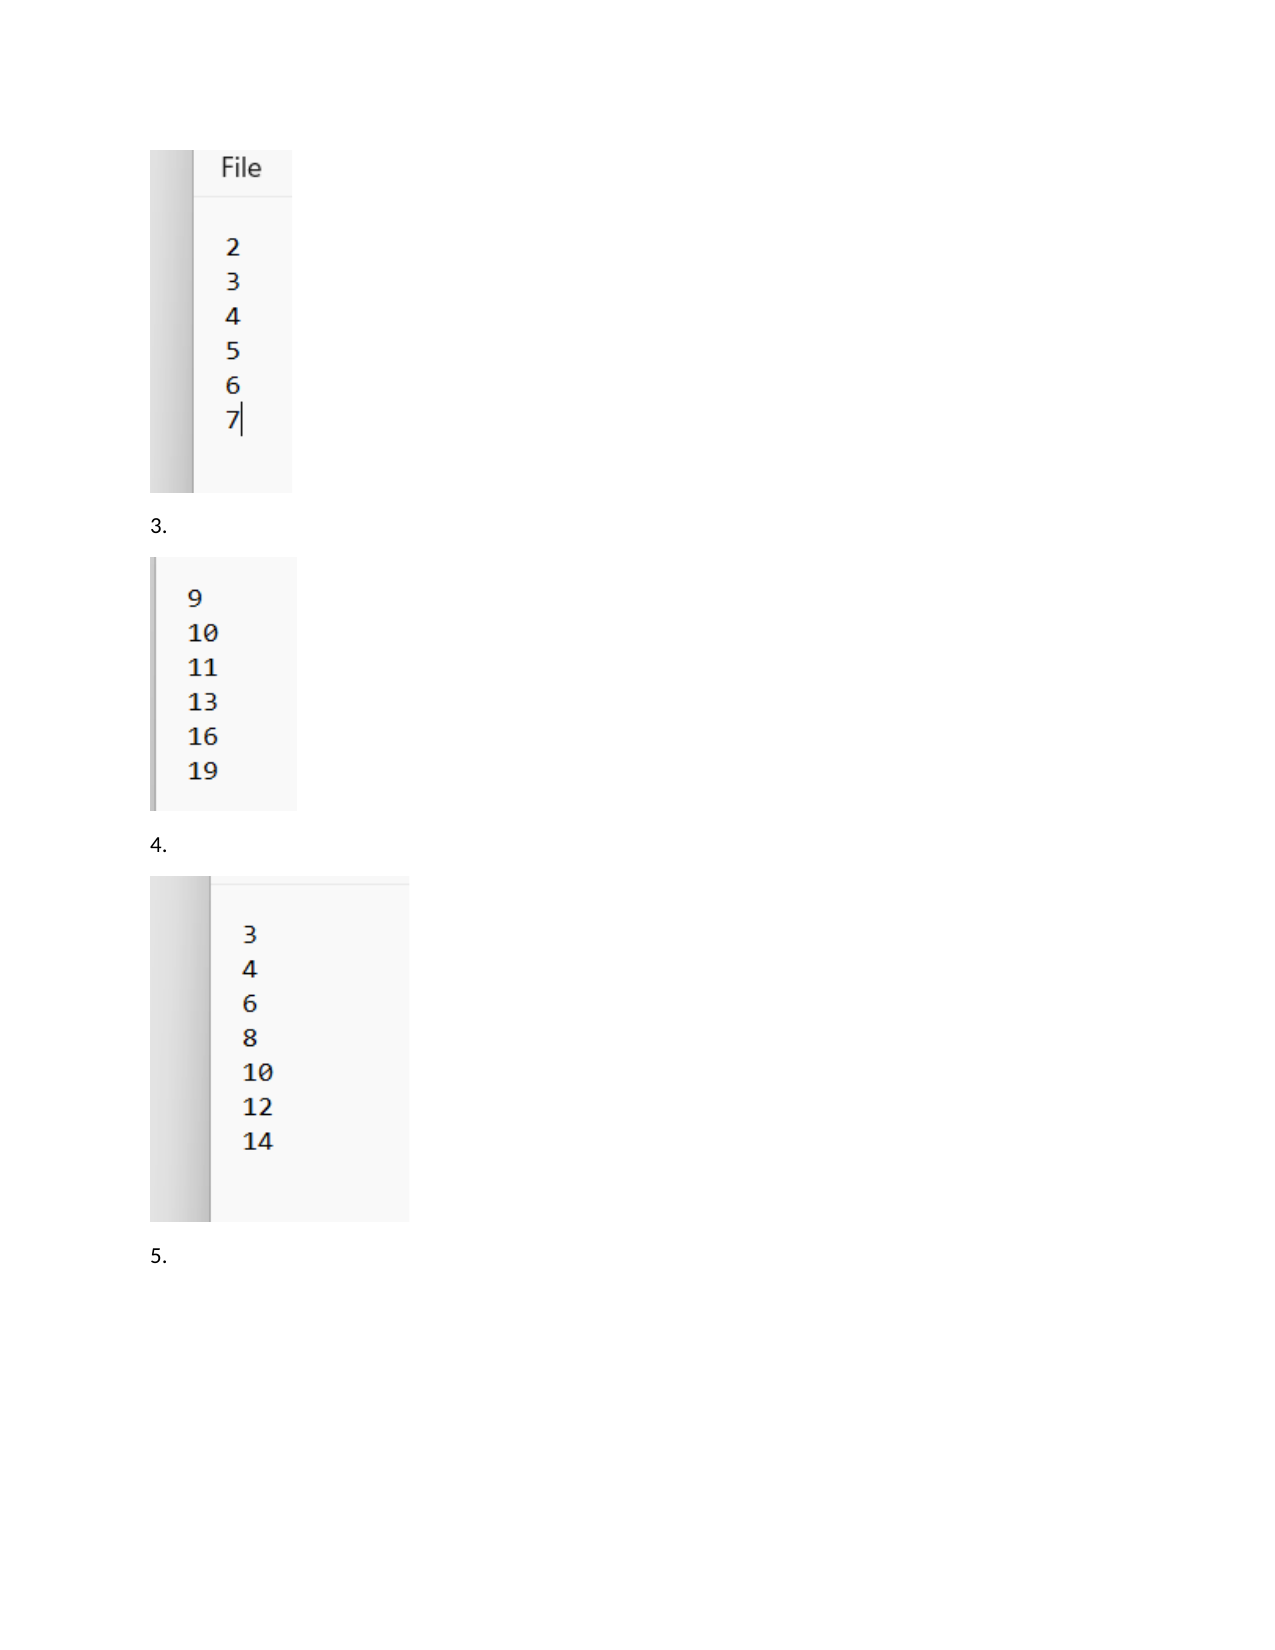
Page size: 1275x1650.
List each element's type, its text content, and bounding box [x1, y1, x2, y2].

text 3. [150, 511, 1125, 539]
picture [150, 150, 293, 493]
picture [150, 557, 297, 811]
picture [150, 876, 410, 1222]
text 4. [150, 830, 1125, 858]
text 5. [150, 1241, 1125, 1269]
